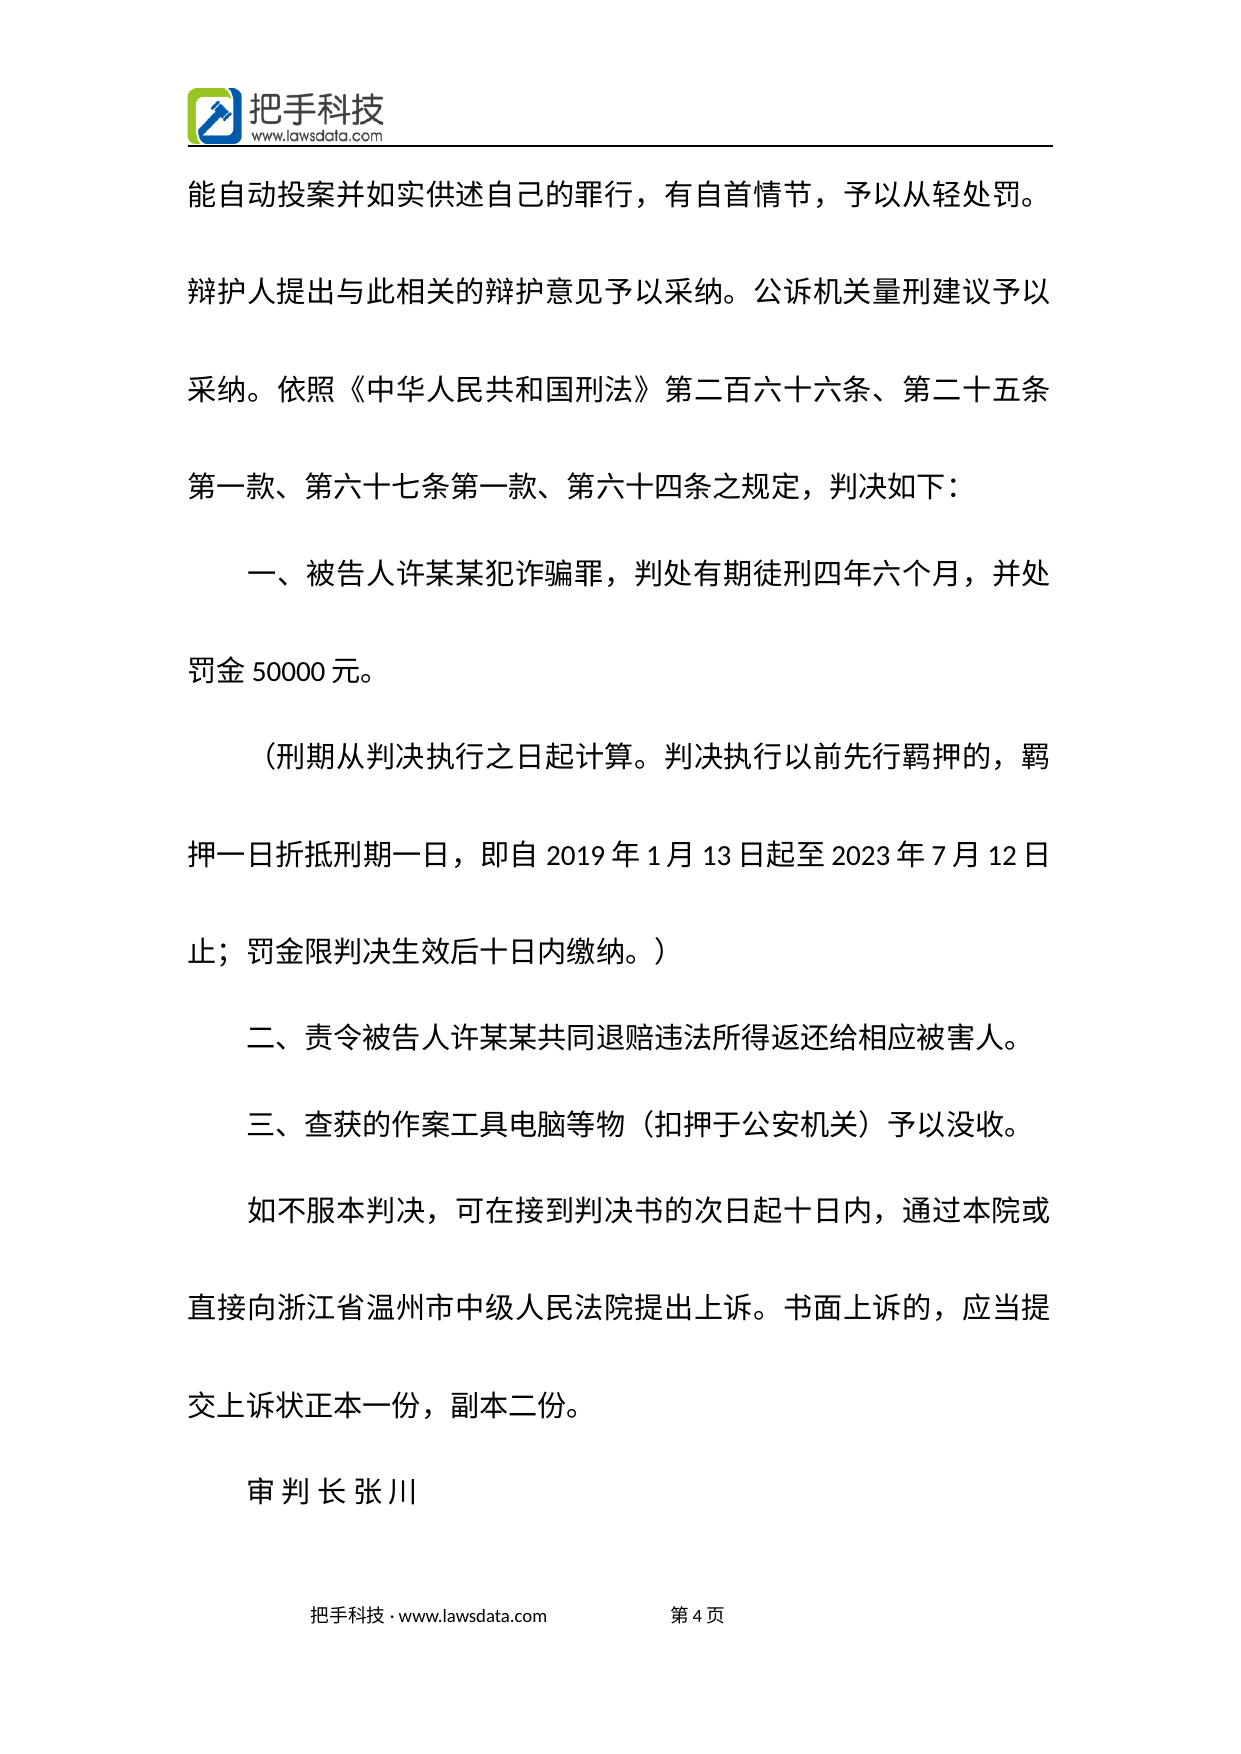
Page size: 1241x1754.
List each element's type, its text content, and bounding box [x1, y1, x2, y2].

text 二、责令被告人许某某共同退赔违法所得返还给相应被害人。 [187, 1004, 1053, 1069]
picture [187, 88, 384, 144]
text 一、被告人许某某犯诈骗罪，判处有期徒刑四年六个月，并处罚金50000元。 [187, 539, 1053, 701]
text 三、查获的作案工具电脑等物（扣押于公安机关）予以没收。 [187, 1090, 1053, 1155]
text 审 判 长 张 川 [187, 1457, 1053, 1522]
text 如不服本判决，可在接到判决书的次日起十日内，通过本院或直接向浙江省温州市中级人民法院提出上诉。书面上诉的，应当提交上诉状正本一份，副本二份。 [187, 1176, 1053, 1436]
text （刑期从判决执行之日起计算。判决执行以前先行羁押的，羁押一日折抵刑期一日，即自2019年1月13日起至2023年7月12日止；罚金限判决生效后十日内缴纳。） [187, 722, 1053, 982]
